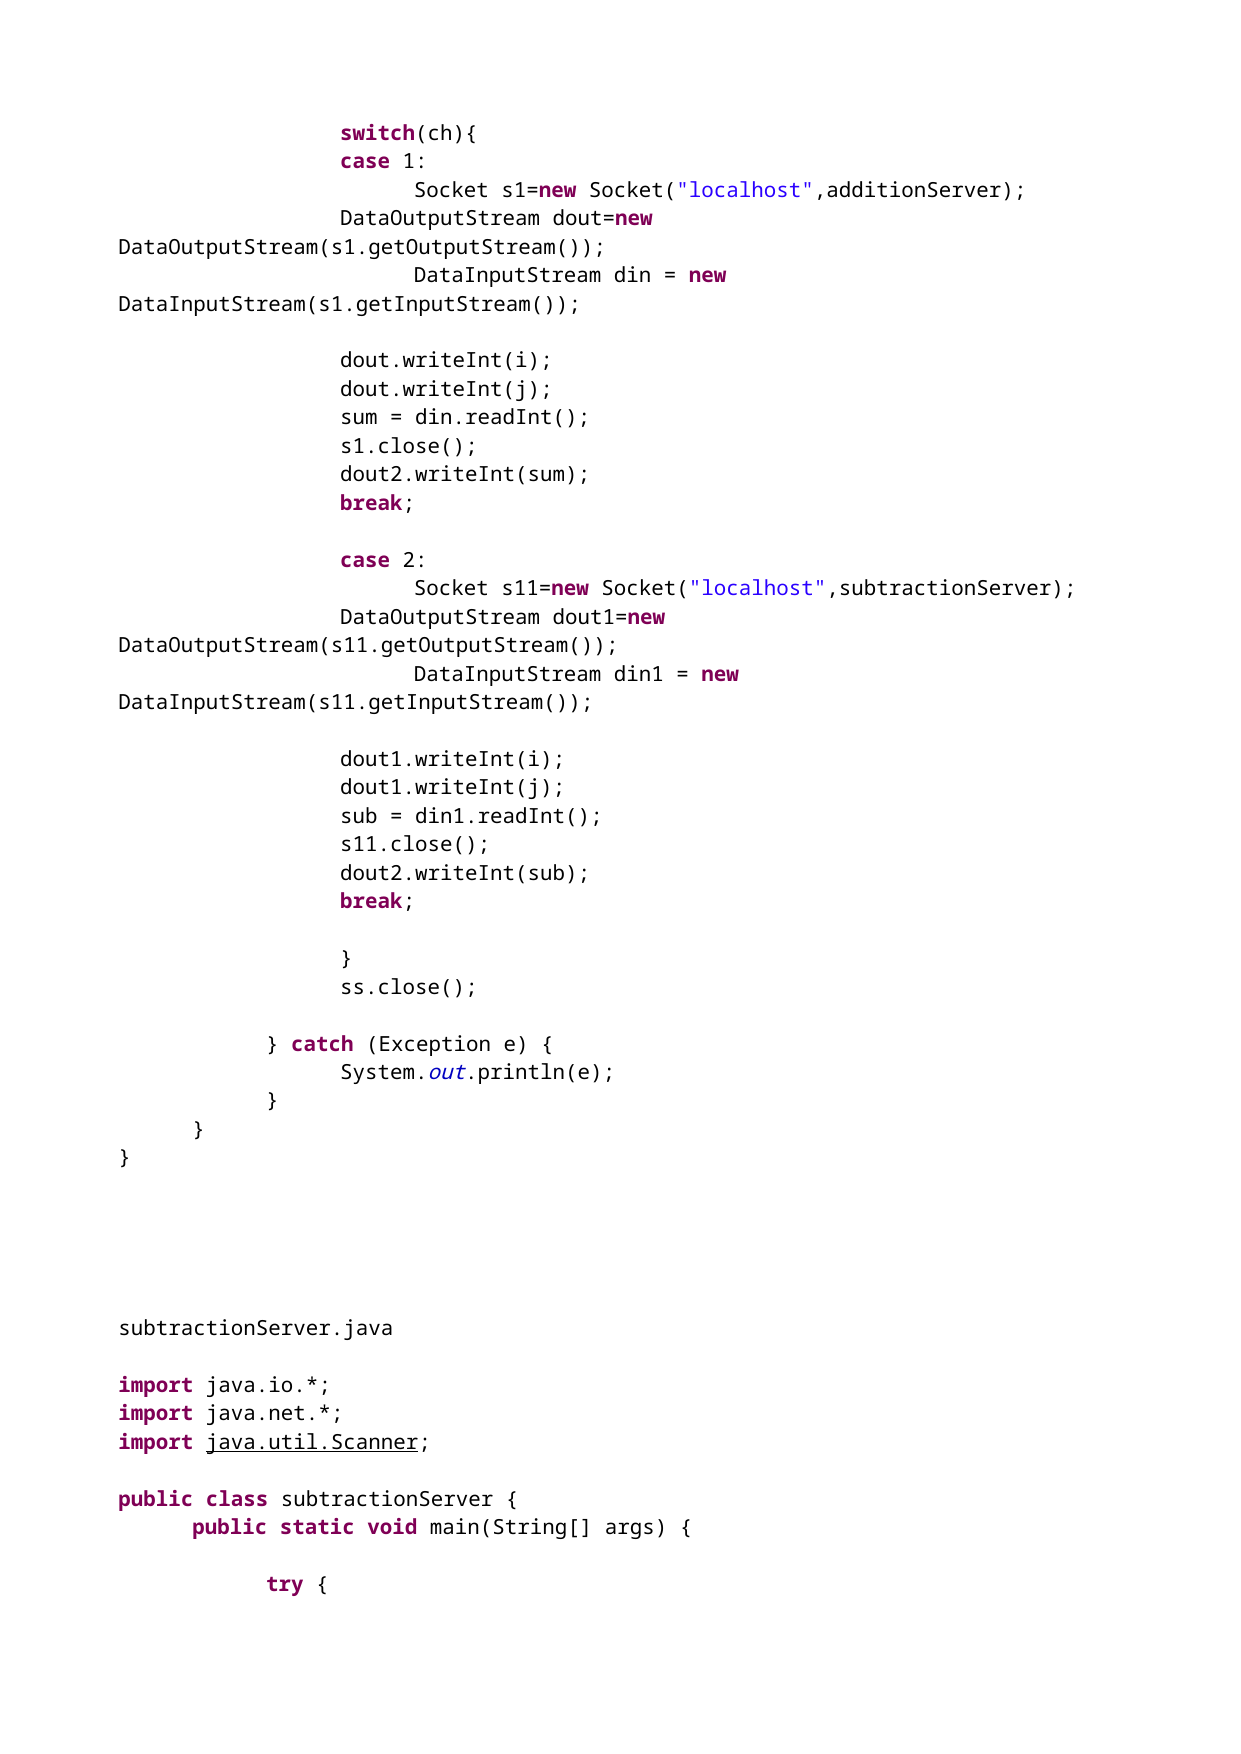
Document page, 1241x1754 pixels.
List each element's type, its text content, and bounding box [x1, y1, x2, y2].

text switch(ch){ [118, 118, 1122, 147]
text subtractionServer.java [118, 1313, 1122, 1342]
text s11.close(); [118, 829, 1122, 858]
text } [118, 943, 1122, 972]
text import java.net.*; [118, 1398, 1122, 1427]
text DataInputStream din = new DataInputStream(s1.getInputStream()); [118, 260, 1122, 317]
text dout.writeInt(j); [118, 374, 1122, 402]
text System.out.println(e); [118, 1057, 1122, 1086]
text DataOutputStream dout1=new DataOutputStream(s11.getOutputStream()); [118, 602, 1122, 659]
text } [118, 1086, 1122, 1114]
text public class subtractionServer { [118, 1484, 1122, 1512]
text DataOutputStream dout=new DataOutputStream(s1.getOutputStream()); [118, 203, 1122, 260]
text import java.io.*; [118, 1370, 1122, 1398]
text Socket s1=new Socket("localhost",additionServer); [118, 175, 1122, 203]
text sub = din1.readInt(); [118, 801, 1122, 829]
text DataInputStream din1 = new DataInputStream(s11.getInputStream()); [118, 659, 1122, 716]
text dout2.writeInt(sub); [118, 858, 1122, 886]
text dout1.writeInt(i); [118, 744, 1122, 772]
text case 2: [118, 545, 1122, 573]
text s1.close(); [118, 431, 1122, 459]
text dout2.writeInt(sum); [118, 459, 1122, 488]
text dout1.writeInt(j); [118, 772, 1122, 801]
text sum = din.readInt(); [118, 402, 1122, 431]
text } [118, 1142, 1122, 1171]
text dout.writeInt(i); [118, 346, 1122, 374]
text import java.util.Scanner; [118, 1427, 1122, 1455]
text } [118, 1114, 1122, 1142]
text case 1: [118, 147, 1122, 175]
text ss.close(); [118, 972, 1122, 1000]
text Socket s11=new Socket("localhost",subtractionServer); [118, 573, 1122, 602]
text break; [118, 488, 1122, 516]
text try { [118, 1569, 1122, 1598]
text break; [118, 886, 1122, 915]
text public static void main(String[] args) { [118, 1512, 1122, 1541]
text } catch (Exception e) { [118, 1029, 1122, 1057]
